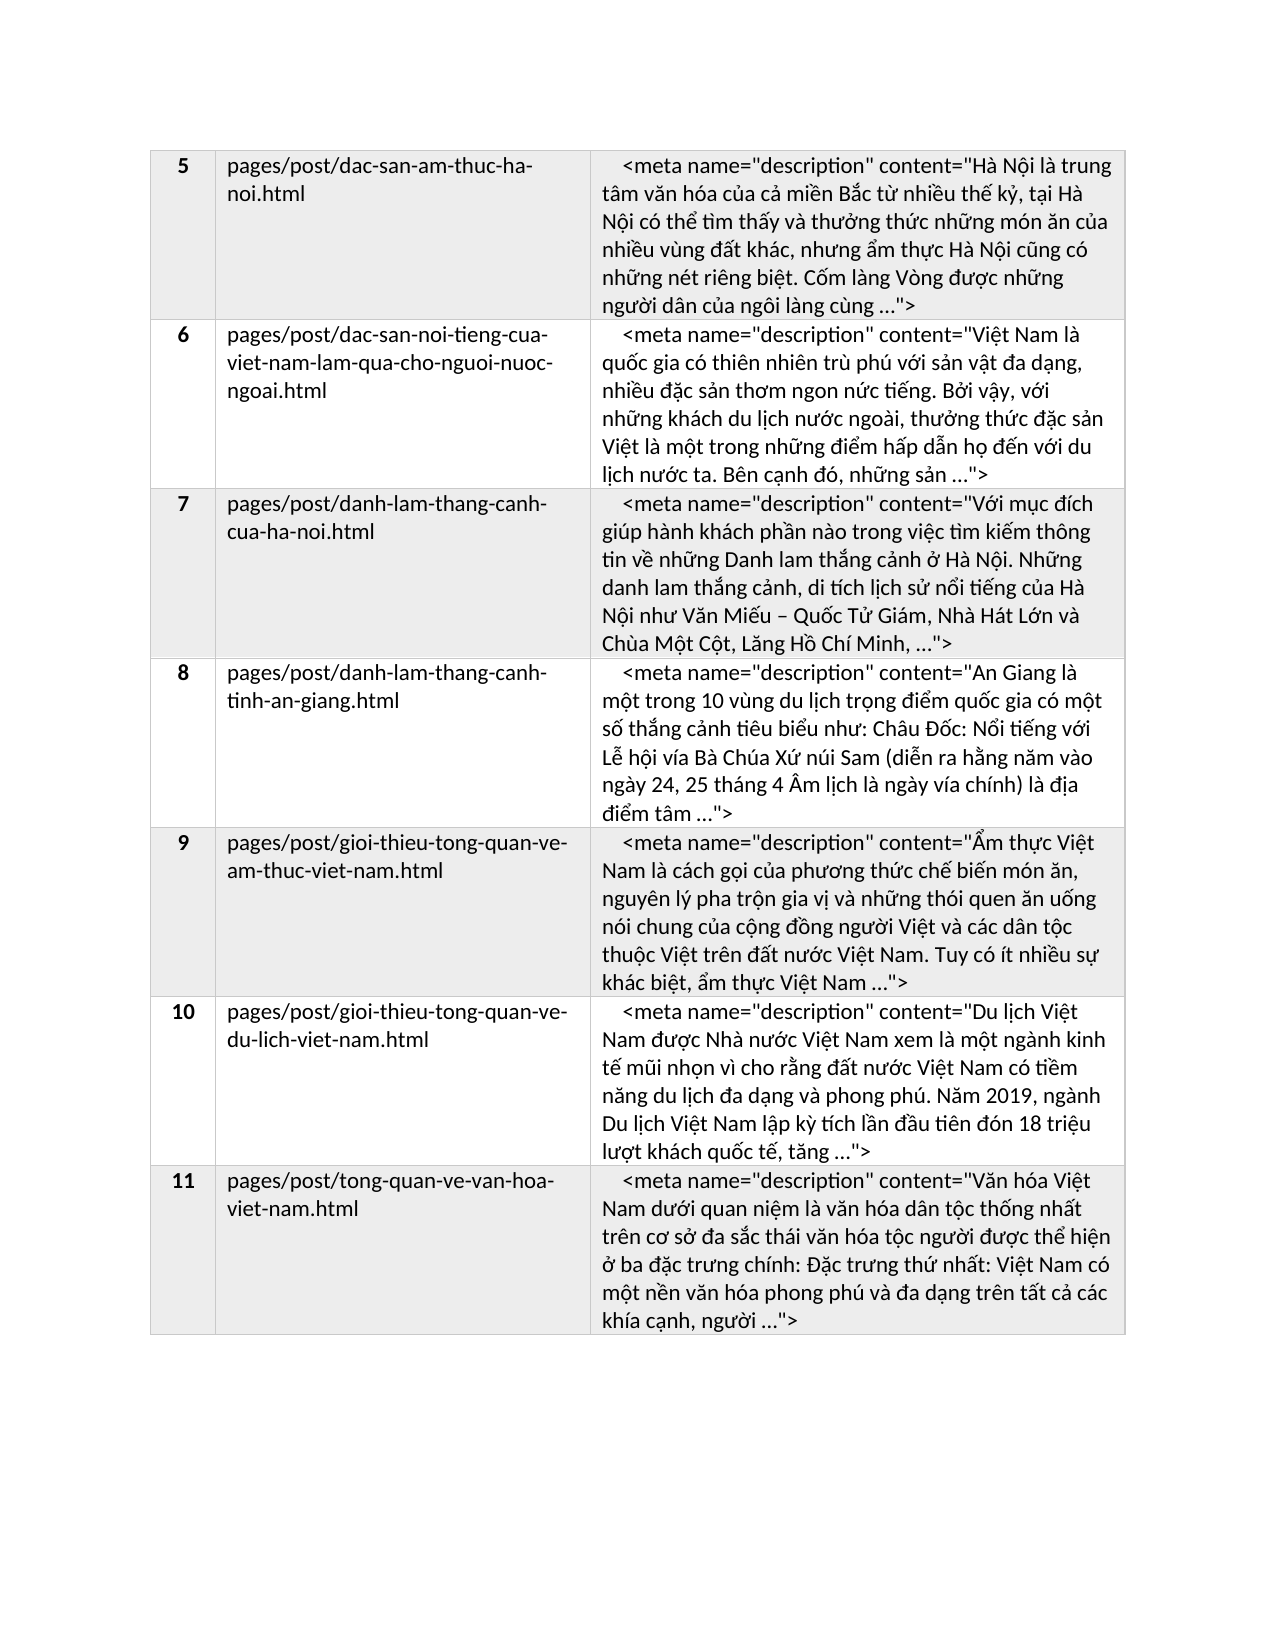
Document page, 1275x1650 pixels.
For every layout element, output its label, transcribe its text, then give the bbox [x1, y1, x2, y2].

table_cell 6 [151, 320, 215, 488]
table_cell pages/post/danh-lam-thang-canh-cua-ha-noi.html [216, 489, 590, 657]
table_cell 8 [151, 659, 215, 827]
table_cell <meta name="description" content="Với mục đích giúp hành khách phần nào trong việc tìm kiếm thông tin về những Danh lam thắng cảnh ở Hà Nội. Những danh lam thắng cảnh, di tích lịch sử nổi tiếng của Hà Nội như Văn Miếu – Quốc Tử Giám, Nhà Hát Lớn và Chùa Một Cột, Lăng Hồ Chí Minh, …"> [591, 489, 1124, 657]
table_cell 7 [151, 489, 215, 657]
table_cell <meta name="description" content="Văn hóa Việt Nam dưới quan niệm là văn hóa dân tộc thống nhất trên cơ sở đa sắc thái văn hóa tộc người được thể hiện ở ba đặc trưng chính: Đặc trưng thứ nhất: Việt Nam có một nền văn hóa phong phú và đa dạng trên tất cả các khía cạnh, người …"> [591, 1166, 1124, 1334]
table_cell 9 [151, 828, 215, 996]
table_cell pages/post/gioi-thieu-tong-quan-ve-am-thuc-viet-nam.html [216, 828, 590, 996]
table_cell <meta name="description" content="Ẩm thực Việt Nam là cách gọi của phương thức chế biến món ăn, nguyên lý pha trộn gia vị và những thói quen ăn uống nói chung của cộng đồng người Việt và các dân tộc thuộc Việt trên đất nước Việt Nam. Tuy có ít nhiều sự khác biệt, ẩm thực Việt Nam …"> [591, 828, 1124, 996]
table_cell pages/post/danh-lam-thang-canh-tinh-an-giang.html [216, 659, 590, 827]
table_cell <meta name="description" content="Du lịch Việt Nam được Nhà nước Việt Nam xem là một ngành kinh tế mũi nhọn vì cho rằng đất nước Việt Nam có tiềm năng du lịch đa dạng và phong phú. Năm 2019, ngành Du lịch Việt Nam lập kỳ tích lần đầu tiên đón 18 triệu lượt khách quốc tế, tăng …"> [591, 997, 1124, 1165]
table_cell <meta name="description" content="Hà Nội là trung tâm văn hóa của cả miền Bắc từ nhiều thế kỷ, tại Hà Nội có thể tìm thấy và thưởng thức những món ăn của nhiều vùng đất khác, nhưng ẩm thực Hà Nội cũng có những nét riêng biệt. Cốm làng Vòng được những người dân của ngôi làng cùng …"> [591, 151, 1124, 319]
table_cell pages/post/gioi-thieu-tong-quan-ve-du-lich-viet-nam.html [216, 997, 590, 1165]
table_cell pages/post/tong-quan-ve-van-hoa-viet-nam.html [216, 1166, 590, 1334]
table_cell <meta name="description" content="Việt Nam là quốc gia có thiên nhiên trù phú với sản vật đa dạng, nhiều đặc sản thơm ngon nức tiếng. Bởi vậy, với những khách du lịch nước ngoài, thưởng thức đặc sản Việt là một trong những điểm hấp dẫn họ đến với du lịch nước ta. Bên cạnh đó, những sản …"> [591, 320, 1124, 488]
table_cell 10 [151, 997, 215, 1165]
table_cell pages/post/dac-san-noi-tieng-cua-viet-nam-lam-qua-cho-nguoi-nuoc-ngoai.html [216, 320, 590, 488]
table_cell pages/post/dac-san-am-thuc-ha-noi.html [216, 151, 590, 319]
table_cell 11 [151, 1166, 215, 1334]
table_cell <meta name="description" content="An Giang là một trong 10 vùng du lịch trọng điểm quốc gia có một số thắng cảnh tiêu biểu như: Châu Đốc: Nổi tiếng với Lễ hội vía Bà Chúa Xứ núi Sam (diễn ra hằng năm vào ngày 24, 25 tháng 4 Âm lịch là ngày vía chính) là địa điểm tâm …"> [591, 659, 1124, 827]
table_cell 5 [151, 151, 215, 319]
